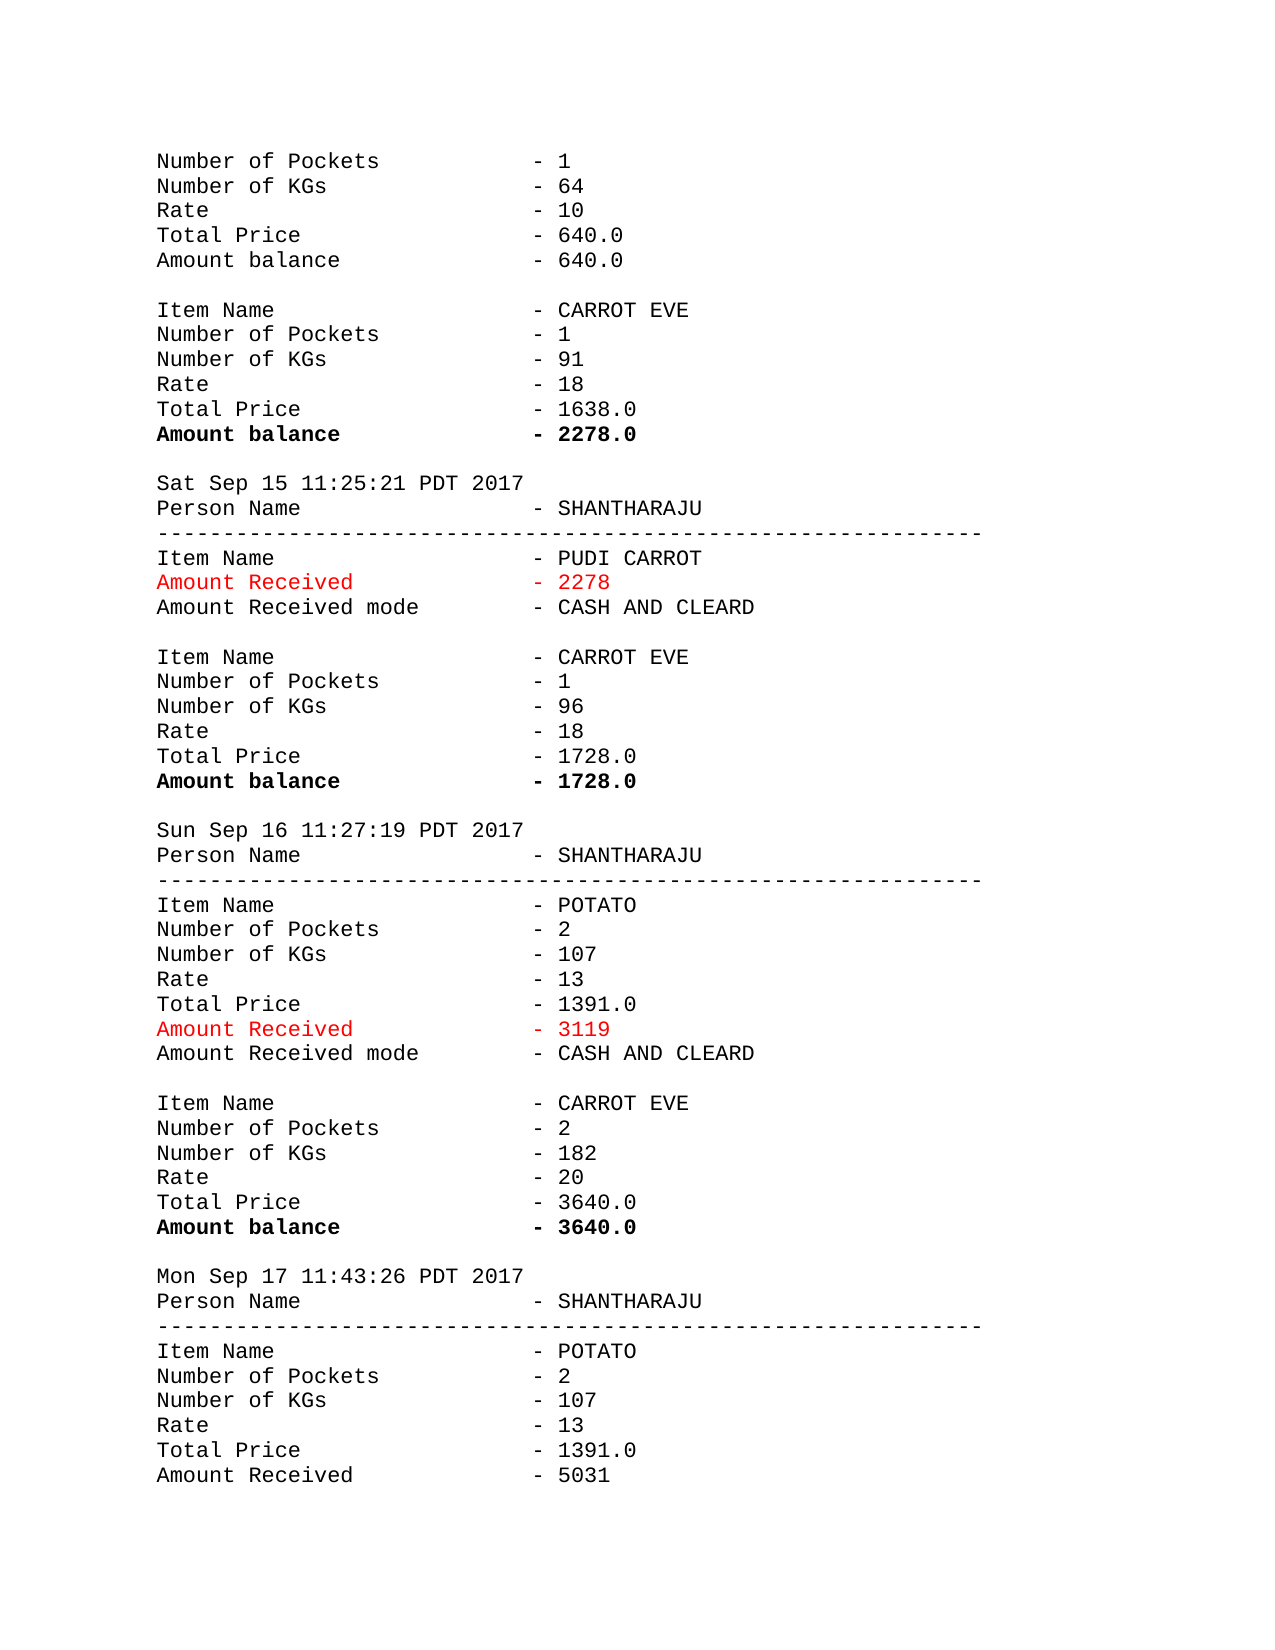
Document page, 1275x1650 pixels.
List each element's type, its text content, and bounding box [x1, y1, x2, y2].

text Number of KGs - 96 [156, 695, 1118, 720]
text Total Price - 640.0 [156, 224, 1118, 249]
text --------------------------------------------------------------- [156, 522, 1118, 547]
text Amount balance - 1728.0 [156, 770, 1118, 794]
text Person Name - SHANTHARAJU [156, 497, 1118, 522]
text Amount balance - 640.0 [156, 249, 1118, 274]
text Amount balance - 3640.0 [156, 1216, 1118, 1241]
text Mon Sep 17 11:43:26 PDT 2017 [156, 1266, 1118, 1290]
text Item Name - CARROT EVE [156, 1092, 1118, 1117]
text Item Name - POTATO [156, 894, 1118, 918]
text Amount Received - 3119 [156, 1018, 1118, 1042]
text Total Price - 1391.0 [156, 993, 1118, 1018]
text Item Name - CARROT EVE [156, 646, 1118, 671]
text Number of Pockets - 1 [156, 323, 1118, 348]
text Number of Pockets - 1 [156, 150, 1118, 175]
text Sun Sep 16 11:27:19 PDT 2017 [156, 819, 1118, 844]
text Amount Received mode - CASH AND CLEARD [156, 1042, 1118, 1067]
text Number of KGs - 91 [156, 348, 1118, 373]
text Total Price - 1391.0 [156, 1439, 1118, 1464]
text Number of Pockets - 2 [156, 1365, 1118, 1389]
text Item Name - PUDI CARROT [156, 547, 1118, 571]
text Number of KGs - 64 [156, 175, 1118, 199]
text Amount Received - 5031 [156, 1464, 1118, 1489]
text Person Name - SHANTHARAJU [156, 844, 1118, 869]
text Amount balance - 2278.0 [156, 423, 1118, 447]
text Total Price - 1638.0 [156, 398, 1118, 423]
text Number of KGs - 182 [156, 1142, 1118, 1166]
text Total Price - 1728.0 [156, 745, 1118, 770]
text Amount Received - 2278 [156, 571, 1118, 596]
text Amount Received mode - CASH AND CLEARD [156, 596, 1118, 621]
text Rate - 20 [156, 1166, 1118, 1191]
text Number of KGs - 107 [156, 1389, 1118, 1414]
text Rate - 18 [156, 720, 1118, 745]
text Rate - 13 [156, 1414, 1118, 1439]
text Number of KGs - 107 [156, 943, 1118, 968]
text Rate - 13 [156, 968, 1118, 993]
text Sat Sep 15 11:25:21 PDT 2017 [156, 472, 1118, 497]
text --------------------------------------------------------------- [156, 869, 1118, 894]
text Item Name - POTATO [156, 1340, 1118, 1365]
text Rate - 18 [156, 373, 1118, 398]
text Rate - 10 [156, 199, 1118, 224]
text Total Price - 3640.0 [156, 1191, 1118, 1216]
text Number of Pockets - 2 [156, 1117, 1118, 1142]
text Item Name - CARROT EVE [156, 299, 1118, 323]
text Number of Pockets - 2 [156, 918, 1118, 943]
text --------------------------------------------------------------- [156, 1315, 1118, 1340]
text Number of Pockets - 1 [156, 671, 1118, 695]
text Person Name - SHANTHARAJU [156, 1290, 1118, 1315]
